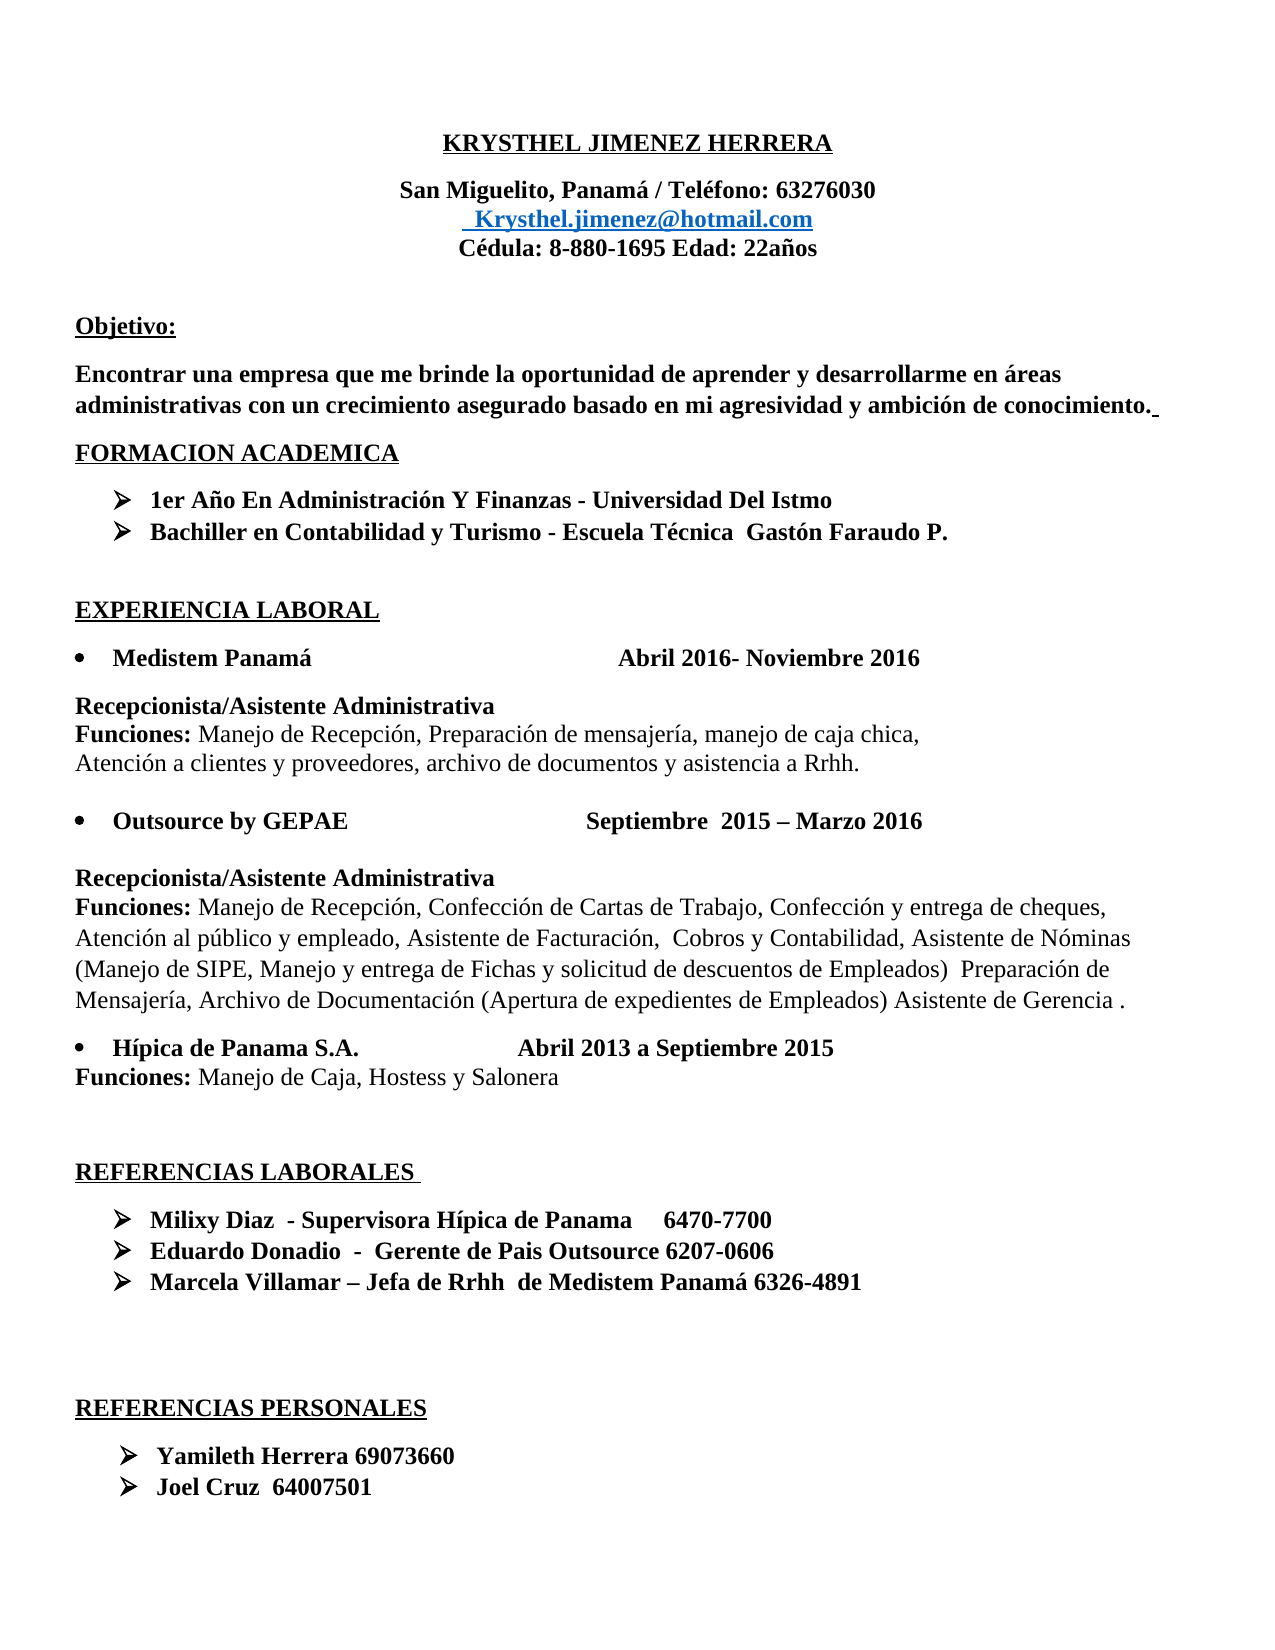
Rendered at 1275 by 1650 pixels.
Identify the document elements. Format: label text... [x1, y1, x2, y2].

text Recepcionista/Asistente Administrativa [75, 863, 1200, 892]
list Joel Cruz 64007501 [119, 1472, 1200, 1501]
list 1er Año En Administración Y Finanzas - Universidad Del Istmo [112, 486, 1200, 514]
list Eduardo Donadio - Gerente de Pais Outsource 6207-0606 [112, 1236, 1200, 1264]
text FORMACION ACADEMICA [75, 438, 1200, 467]
text EXPERIENCIA LABORAL [75, 595, 1200, 624]
text Cédula: 8-880-1695 Edad: 22años [75, 233, 1200, 262]
list Milixy Diaz - Supervisora Hípica de Panama 6470-7700 [112, 1205, 1200, 1233]
list Medistem Panamá Abril 2016- Noviembre 2016 [75, 643, 1200, 672]
text Encontrar una empresa que me brinde la oportunidad de aprender y desarrollarme en áreas administrativas con un crecimiento asegurado basado en mi agresividad y ambición de conocimiento. [75, 359, 1200, 419]
text Funciones: Manejo de Caja, Hostess y Salonera [75, 1062, 1200, 1090]
list Hípica de Panama S.A. Abril 2013 a Septiembre 2015 [75, 1033, 1200, 1062]
text Krysthel.jimenez@hotmail.com [75, 204, 1200, 233]
list Yamileth Herrera 69073660 [119, 1441, 1200, 1470]
text Funciones: Manejo de Recepción, Preparación de mensajería, manejo de caja chica, [75, 719, 1200, 748]
text REFERENCIAS PERSONALES [75, 1393, 1200, 1422]
text Objetivo: [75, 311, 1200, 340]
text Atención a clientes y proveedores, archivo de documentos y asistencia a Rrhh. [75, 748, 1200, 777]
list Outsource by GEPAE Septiembre 2015 – Marzo 2016 [75, 806, 1200, 834]
list Marcela Villamar – Jefa de Rrhh de Medistem Panamá 6326-4891 [112, 1267, 1200, 1296]
text REFERENCIAS LABORALES [75, 1157, 1200, 1186]
text Funciones: Manejo de Recepción, Confección de Cartas de Trabajo, Confección y entrega de cheques, Atención al público y empleado, Asistente de Facturación, Cobros y Contabilidad, Asistente de Nóminas (Manejo de SIPE, Manejo y entrega de Fichas y solicitud de descuentos de Empleados) Preparación de Mensajería, Archivo de Documentación (Apertura de expedientes de Empleados) Asistente de Gerencia . [75, 892, 1200, 1014]
text San Miguelito, Panamá / Teléfono: 63276030 [75, 176, 1200, 204]
list Bachiller en Contabilidad y Turismo - Escuela Técnica Gastón Faraudo P. [112, 517, 1200, 545]
text Recepcionista/Asistente Administrativa [75, 691, 1200, 719]
text KRYSTHEL JIMENEZ HERRERA [75, 128, 1200, 157]
